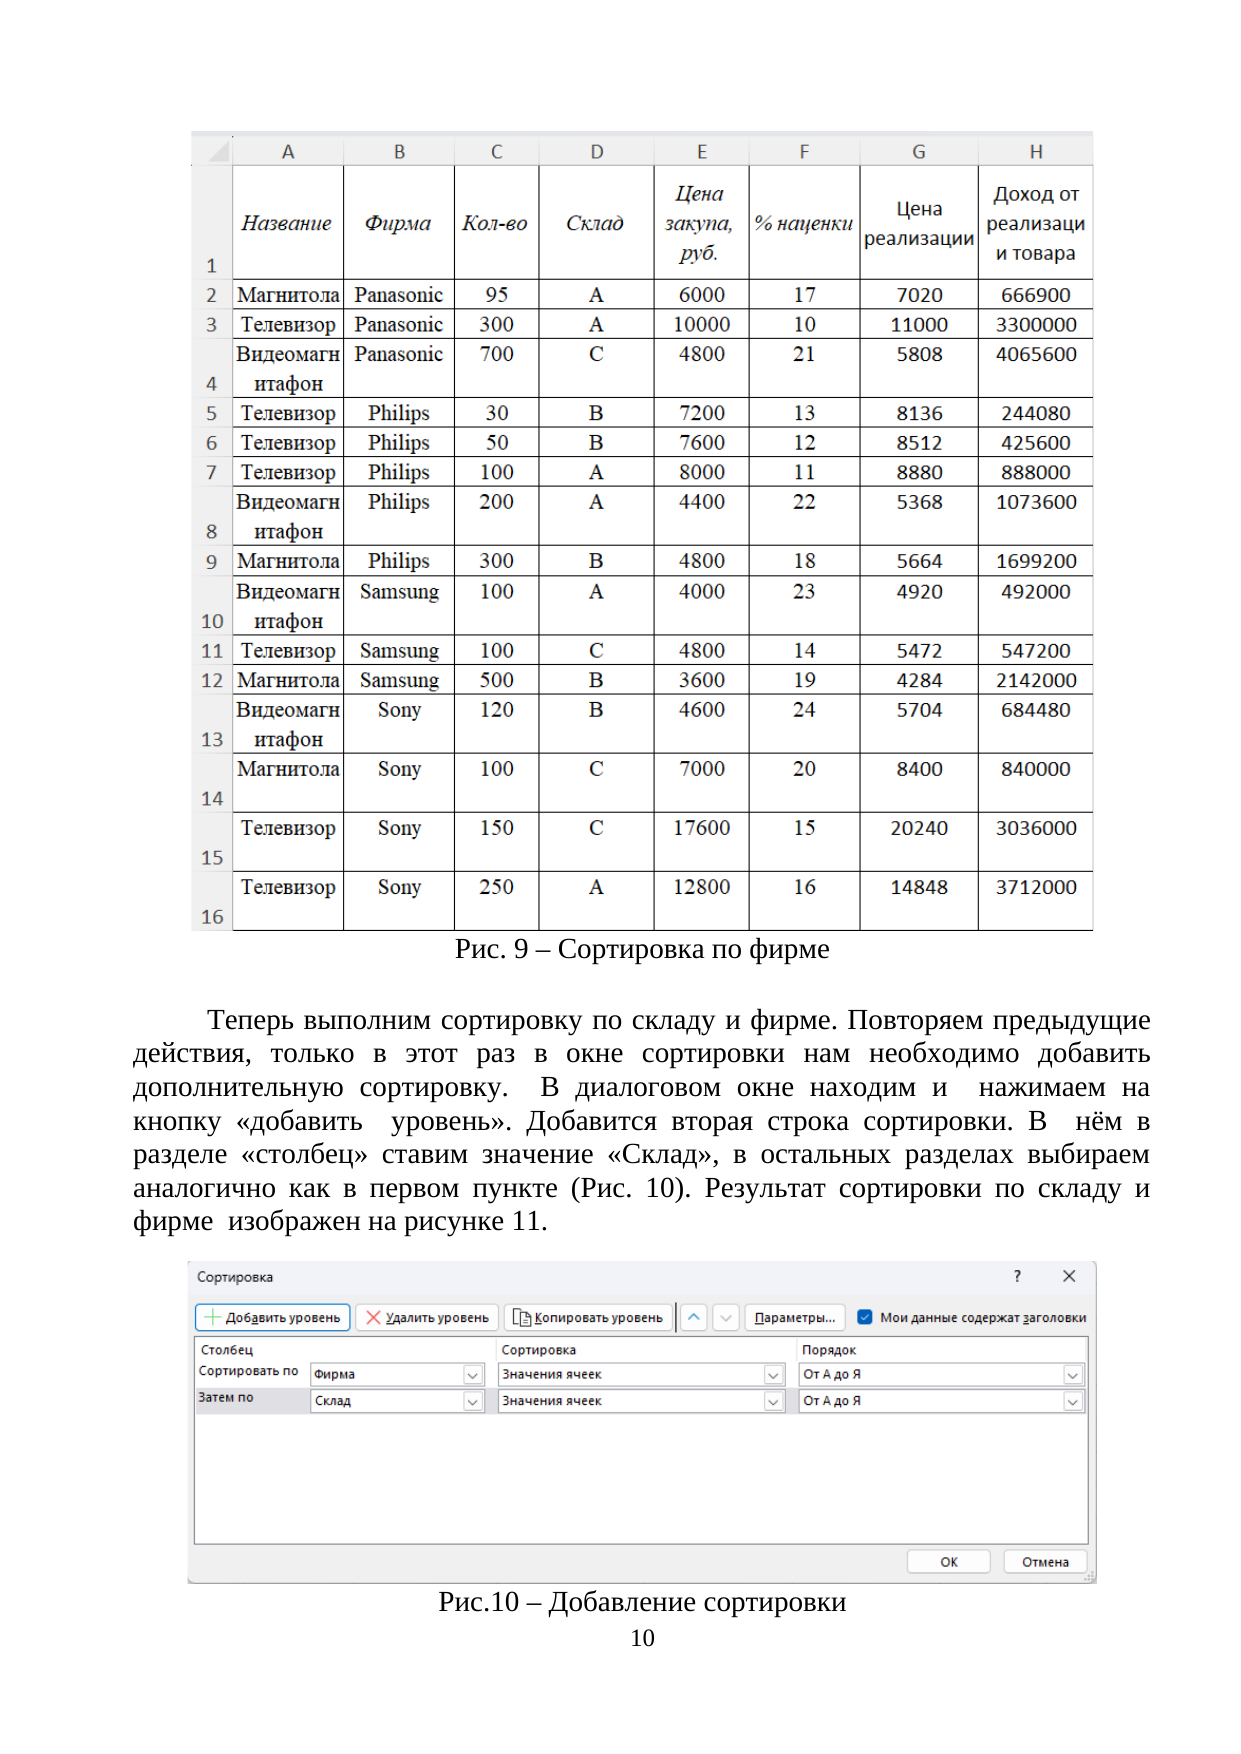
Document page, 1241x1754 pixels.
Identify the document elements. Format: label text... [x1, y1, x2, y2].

text Рис. 9 – Сортировка по фирме [133, 931, 1152, 964]
picture [191, 131, 1094, 931]
picture [187, 1261, 1097, 1584]
text Рис.10 – Добавление сортировки [133, 1584, 1152, 1617]
text Теперь выполним сортировку по складу и фирме. Повторяем предыдущие действия, только в этот раз в окне сортировки нам необходимо добавить дополнительную сортировку. В диалоговом окне находим и нажимаем на кнопку «добавить уровень». Добавится вторая строка сортировки. В нём в разделе «столбец» ставим значение «Склад», в остальных разделах выбираем аналогично как в первом пункте (Рис. 10). Результат сортировки по складу и фирме изображен на рисунке 11. [133, 1002, 1152, 1237]
